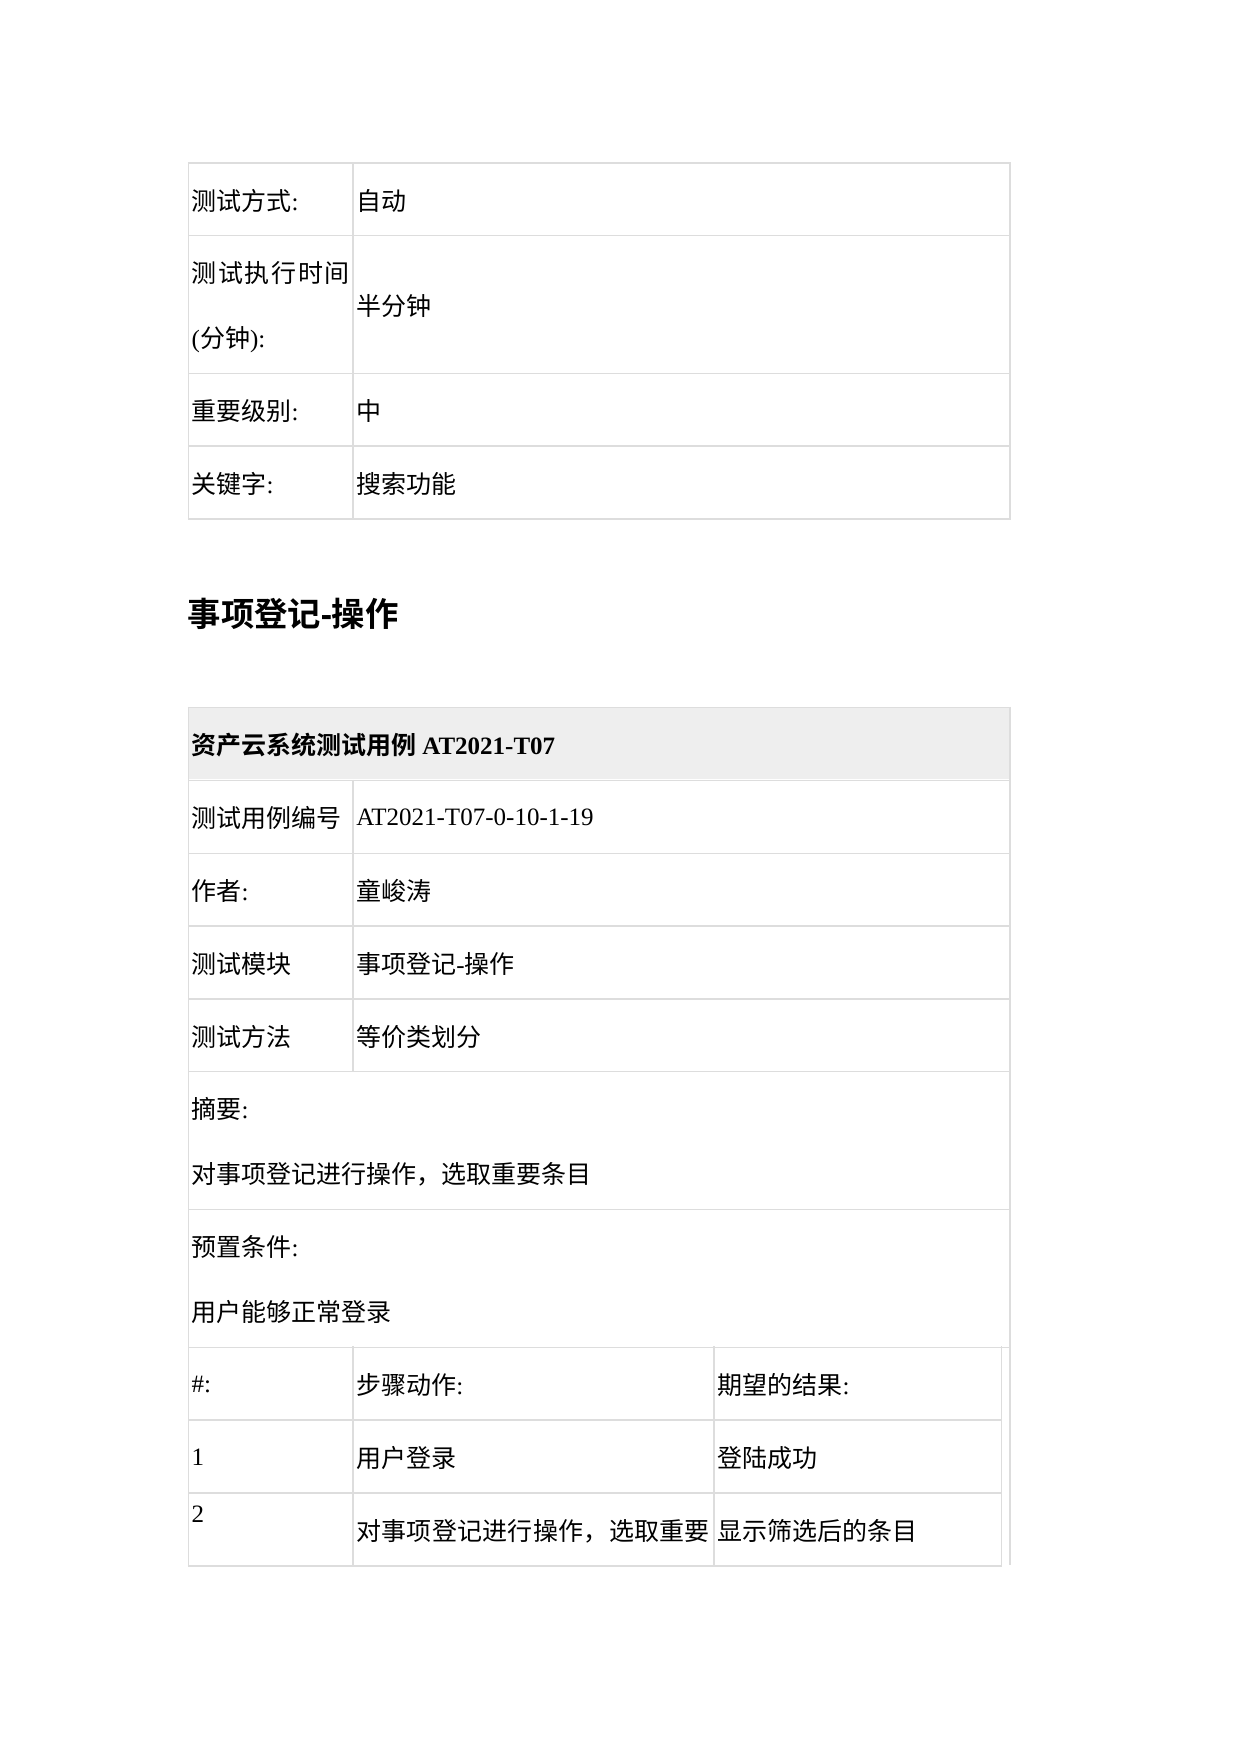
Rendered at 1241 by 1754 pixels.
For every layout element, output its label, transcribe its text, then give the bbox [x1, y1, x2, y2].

table_cell 半分钟 [354, 236, 1009, 373]
table_cell 摘要: 对事项登记进行操作，选取重要条目 [189, 1072, 1009, 1209]
table_cell 测试方式: [189, 164, 352, 235]
table_cell 步骤动作: [354, 1348, 713, 1419]
table_cell #: [189, 1348, 352, 1419]
table_cell 重要级别: [189, 374, 352, 445]
table_cell 事项登记-操作 [354, 927, 1009, 998]
table_cell 等价类划分 [354, 1000, 1009, 1071]
table_cell 童峻涛 [354, 854, 1009, 925]
table_cell [1002, 1492, 1009, 1565]
table_cell 关键字: [189, 447, 352, 518]
table_cell [1002, 1348, 1009, 1419]
table_cell 1 [189, 1421, 352, 1492]
table_cell 显示筛选后的条目 [715, 1494, 1001, 1565]
table_cell 中 [354, 374, 1009, 445]
table_cell 测试用例编号 [189, 781, 352, 852]
table_cell 搜索功能 [354, 447, 1009, 518]
table_cell 登陆成功 [715, 1421, 1001, 1492]
table_cell 对事项登记进行操作，选取重要条目 [354, 1494, 713, 1565]
table_cell 测试方法 [189, 1000, 352, 1071]
table_cell 测试执行时间 (分钟): [189, 236, 352, 373]
table_cell 自动 [354, 164, 1009, 235]
table_cell 2 [189, 1494, 352, 1565]
subtitle 事项登记-操作 [187, 579, 1053, 644]
table_cell 期望的结果: [715, 1348, 1001, 1419]
table_cell [1002, 1419, 1009, 1492]
table_cell 用户登录 [354, 1421, 713, 1492]
table_cell AT2021-T07-0-10-1-19 [354, 781, 1009, 852]
table_cell 作者: [189, 854, 352, 925]
table_cell 预置条件: 用户能够正常登录 [189, 1210, 1009, 1346]
table_header 资产云系统测试用例 AT2021-T07 [189, 708, 1009, 779]
table_cell 测试模块 [189, 927, 352, 998]
